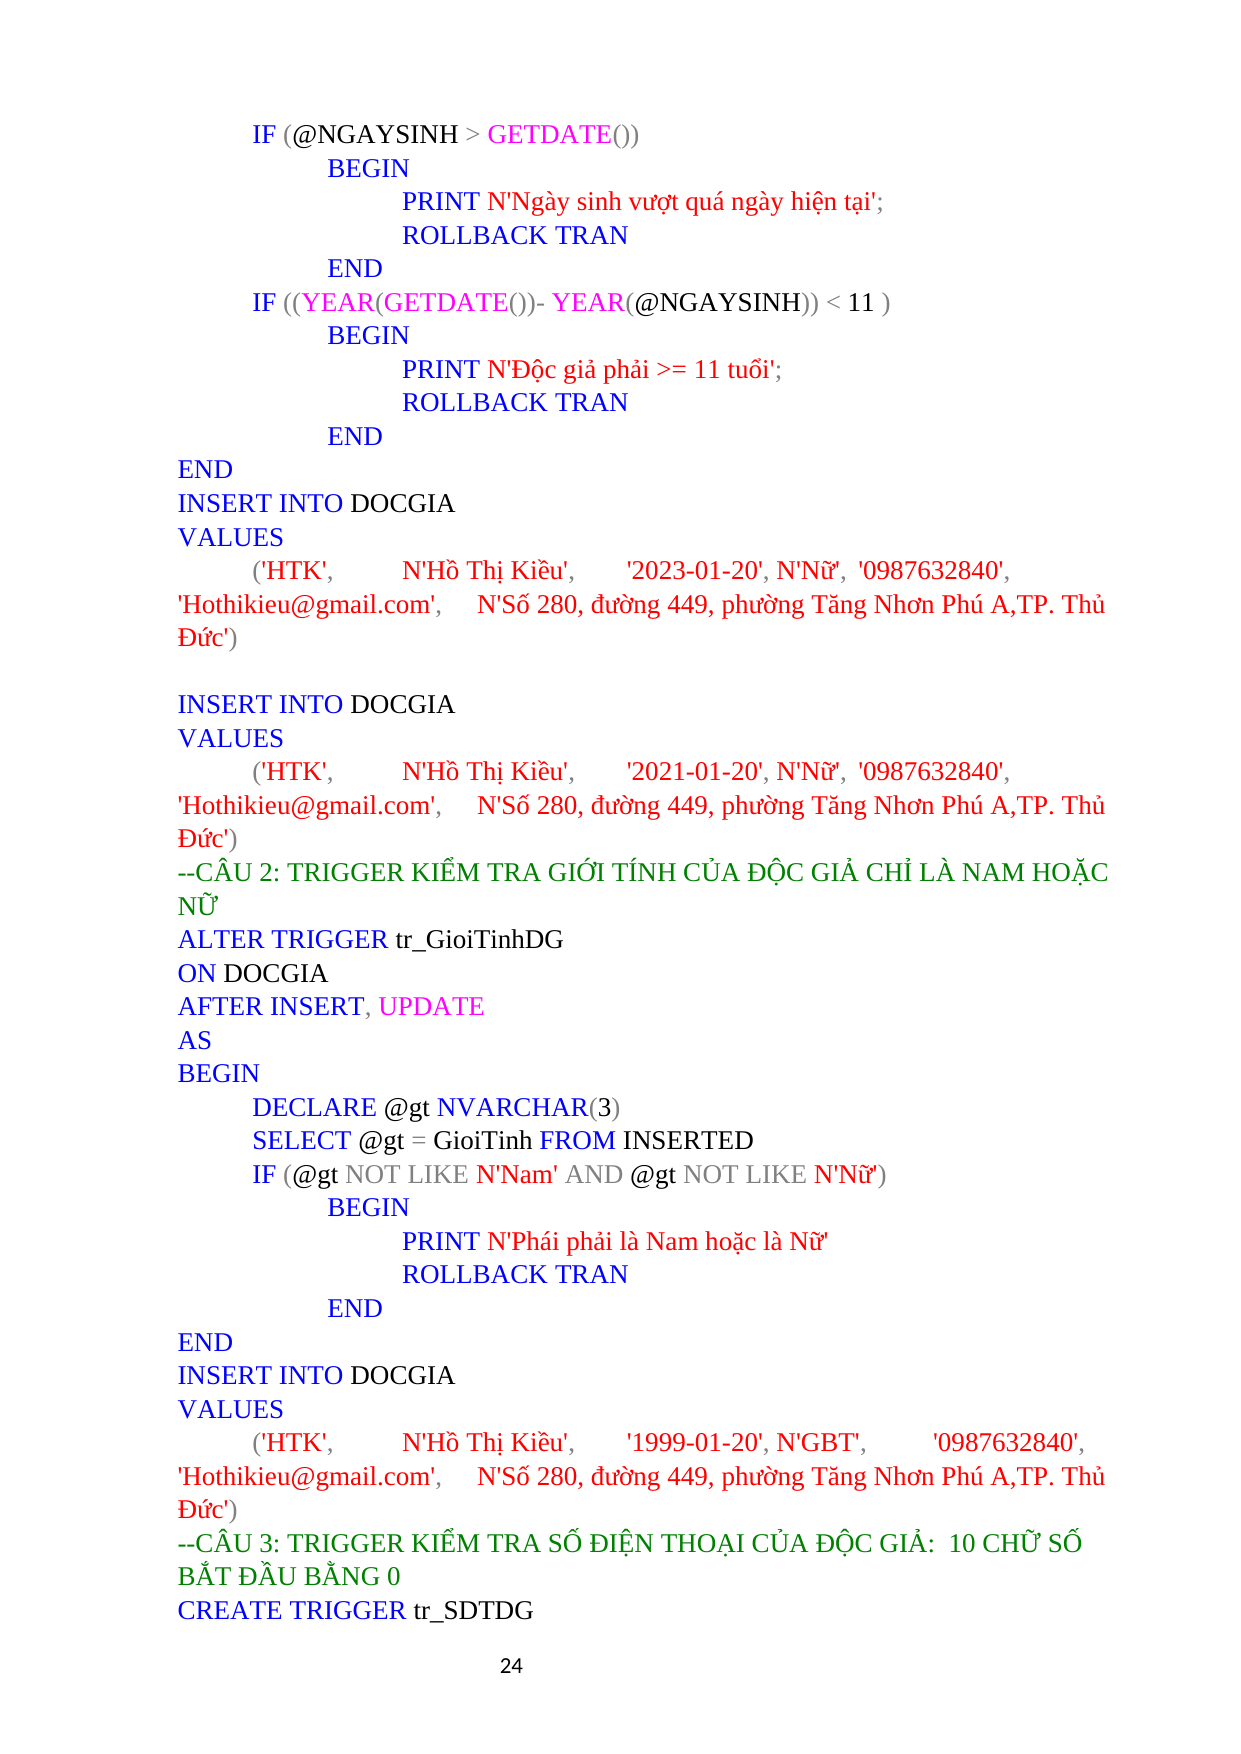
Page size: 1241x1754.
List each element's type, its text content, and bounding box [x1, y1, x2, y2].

text INSERT INTO DOCGIA [177, 1359, 1122, 1390]
text END [177, 252, 1122, 283]
text BEGIN [177, 1191, 1122, 1223]
text ('HTK', N'Hồ Thị Kiều', '2023-01-20', N'Nữ', '0987632840', 'Hothikieu@gmail.com', N'Số 280, đường 449, phường Tăng Nhơn Phú A,TP. Thủ Đức') [177, 554, 1122, 652]
text ROLLBACK TRAN [177, 219, 1122, 250]
text ROLLBACK TRAN [177, 386, 1122, 418]
text IF ((YEAR(GETDATE())- YEAR(@NGAYSINH)) < 11 ) [177, 286, 1122, 317]
text END [177, 1326, 1122, 1357]
text INSERT INTO DOCGIA [177, 688, 1122, 719]
text ALTER TRIGGER tr_GioiTinhDG [177, 923, 1122, 954]
text END [177, 420, 1122, 451]
text CREATE TRIGGER tr_SDTDG [177, 1594, 1122, 1625]
text INSERT INTO DOCGIA [177, 487, 1122, 518]
text ON DOCGIA [177, 957, 1122, 988]
text VALUES [177, 521, 1122, 552]
text --CÂU 3: TRIGGER KIỂM TRA SỐ ĐIỆN THOẠI CỦA ĐỘC GIẢ: 10 CHỮ SỐ BẮT ĐẦU BẰNG 0 [177, 1527, 1122, 1592]
text VALUES [177, 1393, 1122, 1424]
text END [177, 453, 1122, 485]
text BEGIN [177, 152, 1122, 183]
text IF (@gt NOT LIKE N'Nam' AND @gt NOT LIKE N'Nữ') [177, 1158, 1122, 1189]
text END [177, 1292, 1122, 1323]
text PRINT N'Phái phải là Nam hoặc là Nữ' [177, 1225, 1122, 1256]
text --CÂU 2: TRIGGER KIỂM TRA GIỚI TÍNH CỦA ĐỘC GIẢ CHỈ LÀ NAM HOẶC NỮ [177, 856, 1122, 921]
text ('HTK', N'Hồ Thị Kiều', '1999-01-20', N'GBT', '0987632840', 'Hothikieu@gmail.com', N'Số 280, đường 449, phường Tăng Nhơn Phú A,TP. Thủ Đức') [177, 1426, 1122, 1524]
text PRINT N'Ngày sinh vượt quá ngày hiện tại'; [177, 185, 1122, 216]
text IF (@NGAYSINH > GETDATE()) [177, 118, 1122, 149]
text AS [177, 1024, 1122, 1055]
text ('HTK', N'Hồ Thị Kiều', '2021-01-20', N'Nữ', '0987632840', 'Hothikieu@gmail.com', N'Số 280, đường 449, phường Tăng Nhơn Phú A,TP. Thủ Đức') [177, 755, 1122, 854]
text BEGIN [177, 319, 1122, 351]
text ROLLBACK TRAN [177, 1258, 1122, 1290]
text VALUES [177, 722, 1122, 753]
text BEGIN [177, 1057, 1122, 1088]
text PRINT N'Độc giả phải >= 11 tuổi'; [177, 353, 1122, 384]
text SELECT @gt = GioiTinh FROM INSERTED [177, 1124, 1122, 1156]
text DECLARE @gt NVARCHAR(3) [177, 1091, 1122, 1122]
text AFTER INSERT, UPDATE [177, 990, 1122, 1021]
